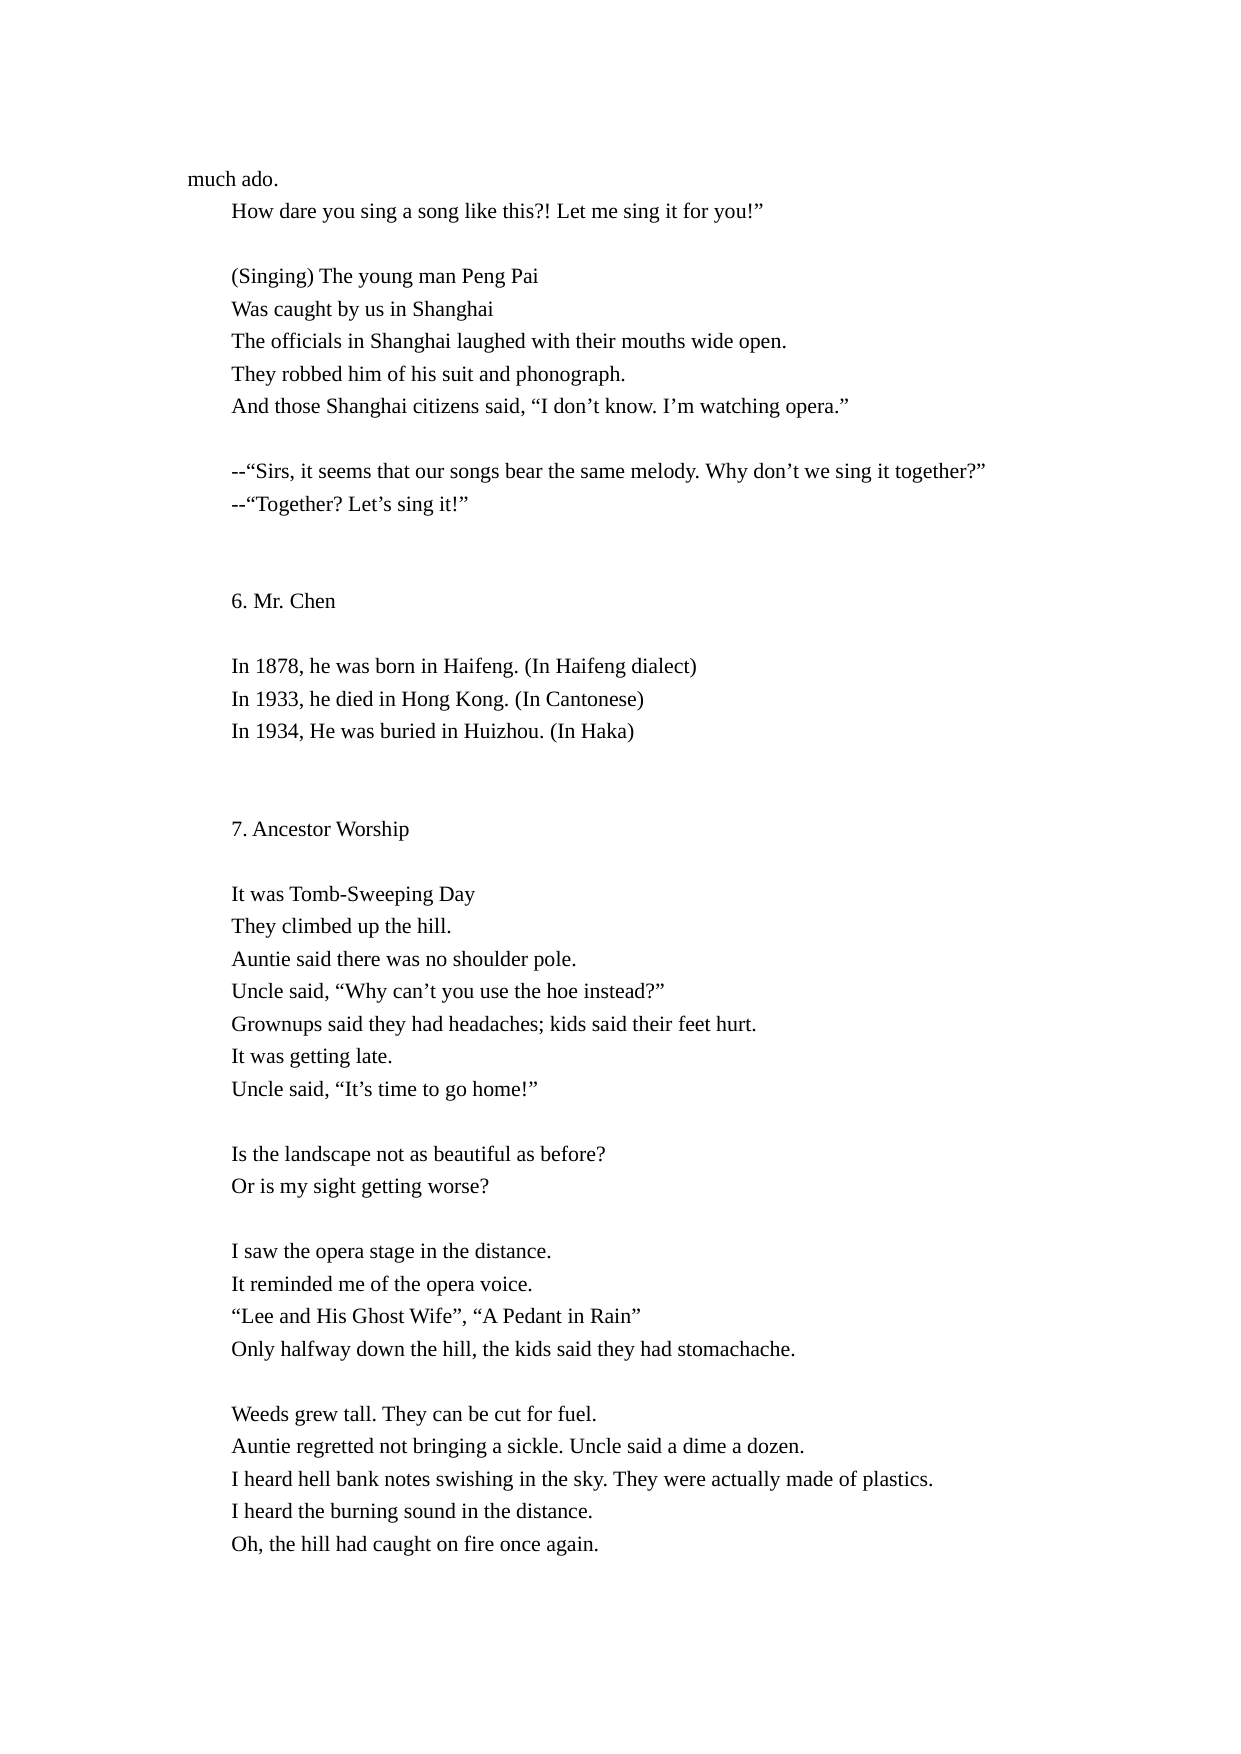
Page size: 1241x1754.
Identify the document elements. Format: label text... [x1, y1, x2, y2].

text 6. Mr. Chen [187, 584, 1053, 617]
text In 1878, he was born in Haifeng. (In Haifeng dialect) [187, 649, 1053, 682]
text Auntie regretted not bringing a sickle. Uncle said a dime a dozen. [187, 1429, 1053, 1462]
text --“Sirs, it seems that our songs bear the same melody. Why don’t we sing it together?” [187, 454, 1053, 487]
text How dare you sing a song like this?! Let me sing it for you!” [187, 194, 1053, 227]
text Only halfway down the hill, the kids said they had stomachache. [187, 1332, 1053, 1364]
text I heard hell bank notes swishing in the sky. They were actually made of plastics. [187, 1462, 1053, 1494]
text --“Together? Let’s sing it!” [187, 487, 1053, 519]
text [187, 162, 1053, 194]
text It was Tomb-Sweeping Day [187, 877, 1053, 909]
text Grownups said they had headaches; kids said their feet hurt. [187, 1007, 1053, 1039]
text Weeds grew tall. They can be cut for fuel. [187, 1397, 1053, 1429]
text I heard the burning sound in the distance. [187, 1494, 1053, 1527]
text Is the landscape not as beautiful as before? [187, 1137, 1053, 1169]
text And those Shanghai citizens said, “I don’t know. I’m watching opera.” [187, 389, 1053, 422]
text I saw the opera stage in the distance. [187, 1234, 1053, 1267]
text It was getting late. [187, 1039, 1053, 1072]
text “Lee and His Ghost Wife”, “A Pedant in Rain” [187, 1299, 1053, 1332]
text They climbed up the hill. [187, 909, 1053, 942]
text Uncle said, “It’s time to go home!” [187, 1072, 1053, 1104]
text Or is my sight getting worse? [187, 1169, 1053, 1202]
text Uncle said, “Why can’t you use the hoe instead?” [187, 974, 1053, 1007]
text The officials in Shanghai laughed with their mouths wide open. [187, 324, 1053, 357]
text Auntie said there was no shoulder pole. [187, 942, 1053, 974]
text (Singing) The young man Peng Pai [187, 259, 1053, 292]
text In 1934, He was buried in Huizhou. (In Haka) [187, 714, 1053, 747]
text It reminded me of the opera voice. [187, 1267, 1053, 1299]
text They robbed him of his suit and phonograph. [187, 357, 1053, 389]
text Was caught by us in Shanghai [187, 292, 1053, 324]
text In 1933, he died in Hong Kong. (In Cantonese) [187, 682, 1053, 714]
text 7. Ancestor Worship [187, 812, 1053, 844]
text Oh, the hill had caught on fire once again. [187, 1527, 1053, 1559]
